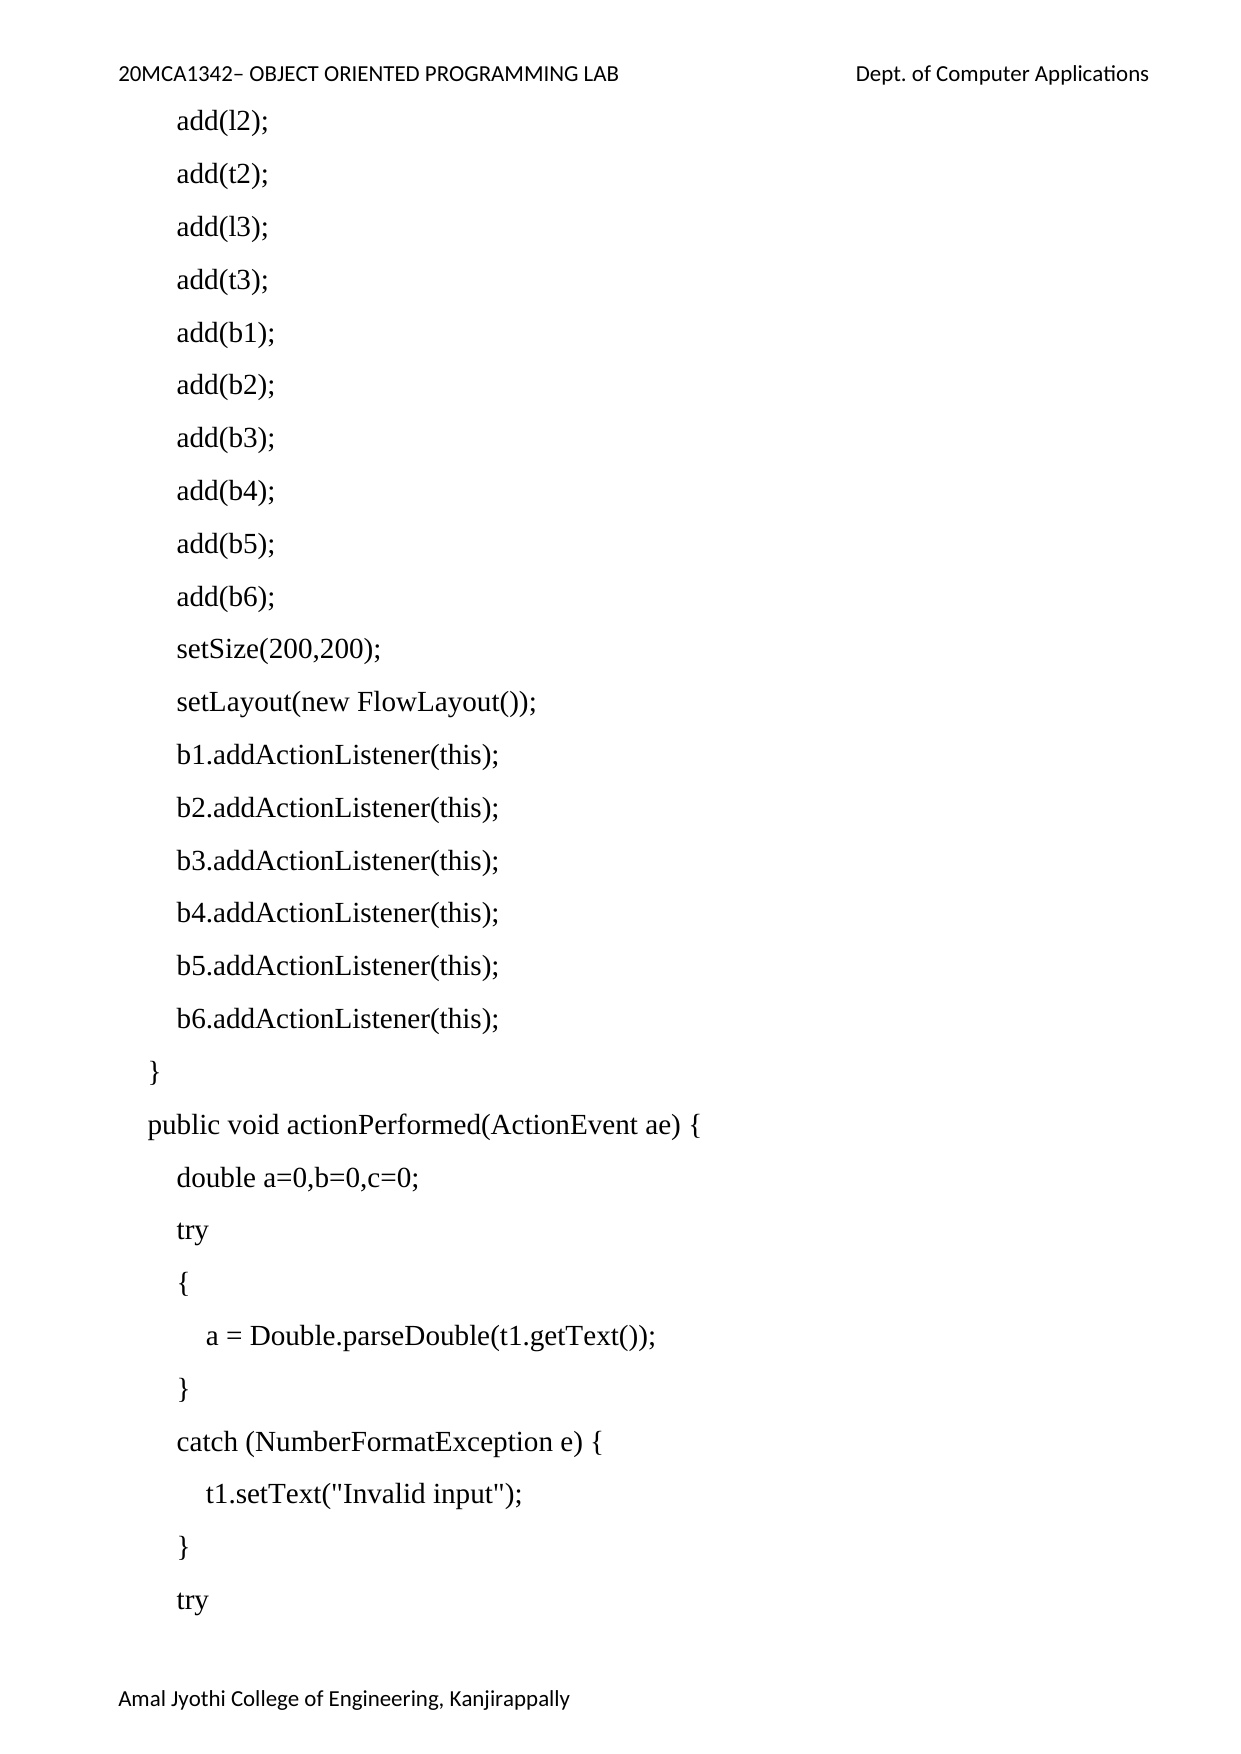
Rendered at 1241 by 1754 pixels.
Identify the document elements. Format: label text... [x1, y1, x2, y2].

text add(b2); [118, 367, 1167, 401]
text try [118, 1212, 1167, 1246]
text } [118, 1529, 1167, 1563]
text double a=0,b=0,c=0; [118, 1160, 1167, 1193]
text add(t3); [118, 262, 1167, 295]
text a = Double.parseDouble(t1.getText()); [118, 1318, 1167, 1352]
text } [118, 1054, 1167, 1088]
text add(b3); [118, 420, 1167, 454]
text { [118, 1265, 1167, 1299]
text add(b1); [118, 315, 1167, 348]
text b1.addActionListener(this); [118, 737, 1167, 771]
text setLayout(new FlowLayout()); [118, 684, 1167, 718]
text b5.addActionListener(this); [118, 948, 1167, 982]
text add(b5); [118, 526, 1167, 559]
text b4.addActionListener(this); [118, 896, 1167, 929]
text try [118, 1582, 1167, 1616]
text add(b4); [118, 473, 1167, 507]
text } [118, 1371, 1167, 1404]
text setSize(200,200); [118, 632, 1167, 665]
text t1.setText("Invalid input"); [118, 1477, 1167, 1510]
text b6.addActionListener(this); [118, 1001, 1167, 1035]
text b3.addActionListener(this); [118, 843, 1167, 876]
text add(t2); [118, 156, 1167, 190]
text add(l2); [118, 103, 1167, 137]
text b2.addActionListener(this); [118, 790, 1167, 823]
text add(b6); [118, 579, 1167, 612]
text public void actionPerformed(ActionEvent ae) { [118, 1107, 1167, 1140]
text add(l3); [118, 209, 1167, 243]
text catch (NumberFormatException e) { [118, 1424, 1167, 1457]
